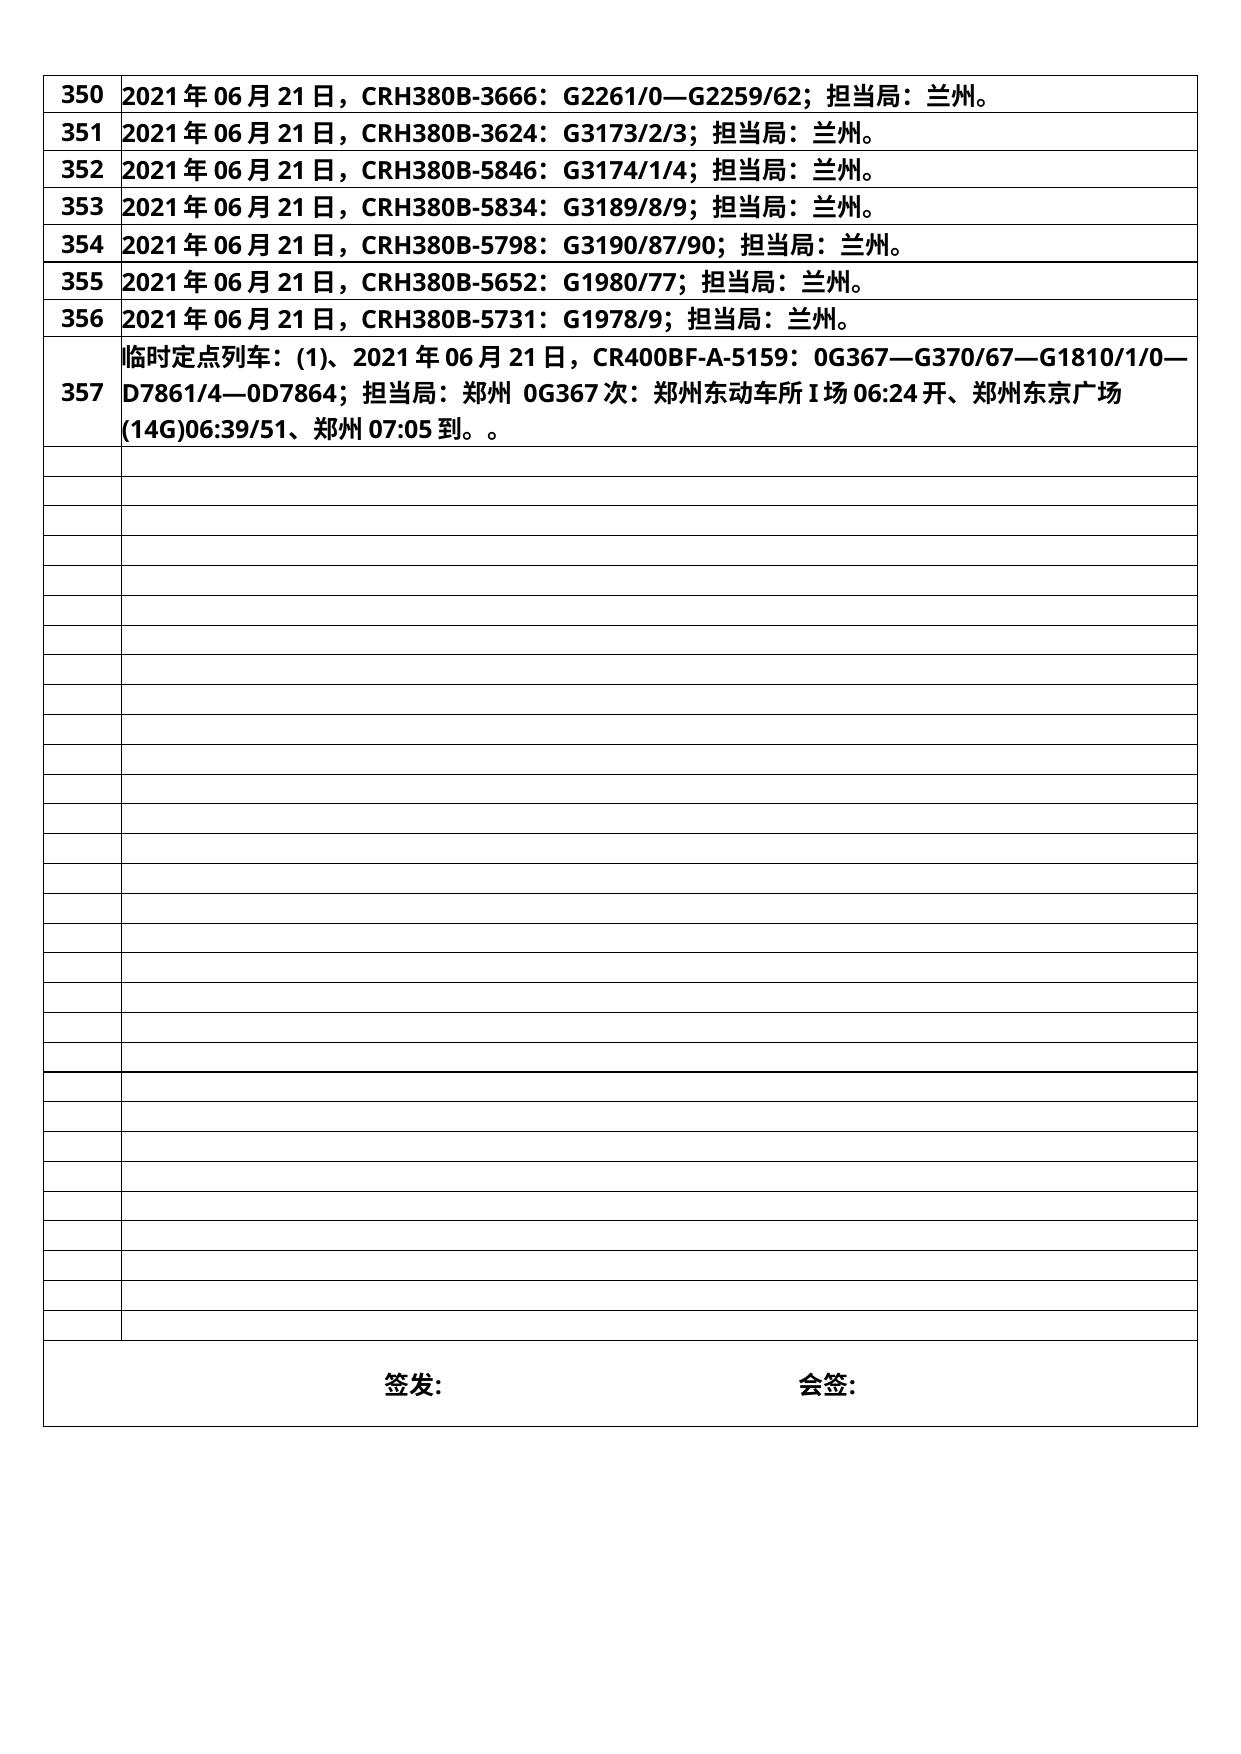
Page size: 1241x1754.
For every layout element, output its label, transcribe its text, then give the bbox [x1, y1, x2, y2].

table_cell [44, 1102, 121, 1131]
table_cell [44, 506, 121, 535]
table_cell [44, 804, 121, 833]
table_cell [44, 1013, 121, 1042]
table_cell [44, 477, 121, 505]
table_cell [44, 983, 121, 1012]
table_cell 2021年06月21日，CRH380B-5846：G3174/1/4；担当局：兰州。 [122, 151, 1197, 187]
table_cell 354 [44, 225, 121, 261]
table_cell [122, 1281, 1197, 1310]
table_cell [44, 745, 121, 773]
table_cell [122, 626, 1197, 654]
table_cell [44, 1281, 121, 1310]
table_cell [44, 447, 121, 476]
table_cell [122, 745, 1197, 773]
table_cell [122, 536, 1197, 565]
table_cell [122, 685, 1197, 714]
table_cell [44, 894, 121, 922]
table_cell [44, 1043, 121, 1071]
table_cell 2021年06月21日，CRH380B-3666：G2261/0—G2259/62；担当局：兰州。 [122, 76, 1197, 112]
table_cell [122, 1192, 1197, 1220]
table_cell [122, 655, 1197, 684]
table_cell 2021年06月21日，CRH380B-5731：G1978/9；担当局：兰州。 [122, 300, 1197, 336]
table_cell [122, 447, 1197, 476]
table_cell 352 [44, 151, 121, 187]
table_cell [44, 1162, 121, 1191]
table_cell 357 [44, 337, 121, 446]
table_cell [44, 715, 121, 744]
table_cell 355 [44, 263, 121, 299]
table_cell [44, 655, 121, 684]
table_cell [122, 566, 1197, 595]
table_cell [44, 1251, 121, 1280]
table_cell [44, 685, 121, 714]
table_cell [122, 1013, 1197, 1042]
table_cell [44, 834, 121, 863]
table_cell [44, 953, 121, 982]
table_cell [122, 506, 1197, 535]
table_cell [122, 894, 1197, 922]
table_cell [122, 596, 1197, 624]
table_cell 2021年06月21日，CRH380B-5834：G3189/8/9；担当局：兰州。 [122, 188, 1197, 224]
table_cell [44, 596, 121, 624]
table_cell [44, 924, 121, 952]
table_cell [122, 1311, 1197, 1339]
table_cell [122, 1251, 1197, 1280]
table_cell 2021年06月21日，CRH380B-5798：G3190/87/90；担当局：兰州。 [122, 225, 1197, 261]
table_cell [122, 1221, 1197, 1250]
table_cell [44, 536, 121, 565]
table_cell [122, 1043, 1197, 1071]
table_cell [122, 953, 1197, 982]
table_cell 临时定点列车：(1)、2021年06月21日，CR400BF-A-5159：0G367—G370/67—G1810/1/0—D7861/4—0D7864；担当局：郑州 0G367次：郑州东动车所I场06:24开、郑州东京广场(14G)06:39/51、郑州07:05到。。 [122, 337, 1197, 446]
table_cell 356 [44, 300, 121, 336]
table_cell [44, 1073, 121, 1101]
table_cell 351 [44, 113, 121, 149]
table_cell [122, 1102, 1197, 1131]
table_cell [122, 477, 1197, 505]
table_cell 2021年06月21日，CRH380B-5652：G1980/77；担当局：兰州。 [122, 263, 1197, 299]
table_cell [44, 1192, 121, 1220]
table_cell [122, 983, 1197, 1012]
table_cell 350 [44, 76, 121, 112]
table_cell [44, 626, 121, 654]
table_cell [44, 864, 121, 893]
table_cell 签发: 会签: [44, 1341, 1197, 1426]
table_cell [122, 715, 1197, 744]
table_cell [122, 1073, 1197, 1101]
table_cell [122, 775, 1197, 803]
table_cell 353 [44, 188, 121, 224]
table_cell [44, 1311, 121, 1339]
table_cell [44, 775, 121, 803]
table_cell 2021年06月21日，CRH380B-3624：G3173/2/3；担当局：兰州。 [122, 113, 1197, 149]
table_cell [44, 566, 121, 595]
table_cell [122, 864, 1197, 893]
table_cell [122, 924, 1197, 952]
table_cell [122, 1162, 1197, 1191]
table_cell [44, 1221, 121, 1250]
table_cell [122, 804, 1197, 833]
table_cell [122, 834, 1197, 863]
table_cell [44, 1132, 121, 1161]
table_cell [122, 1132, 1197, 1161]
